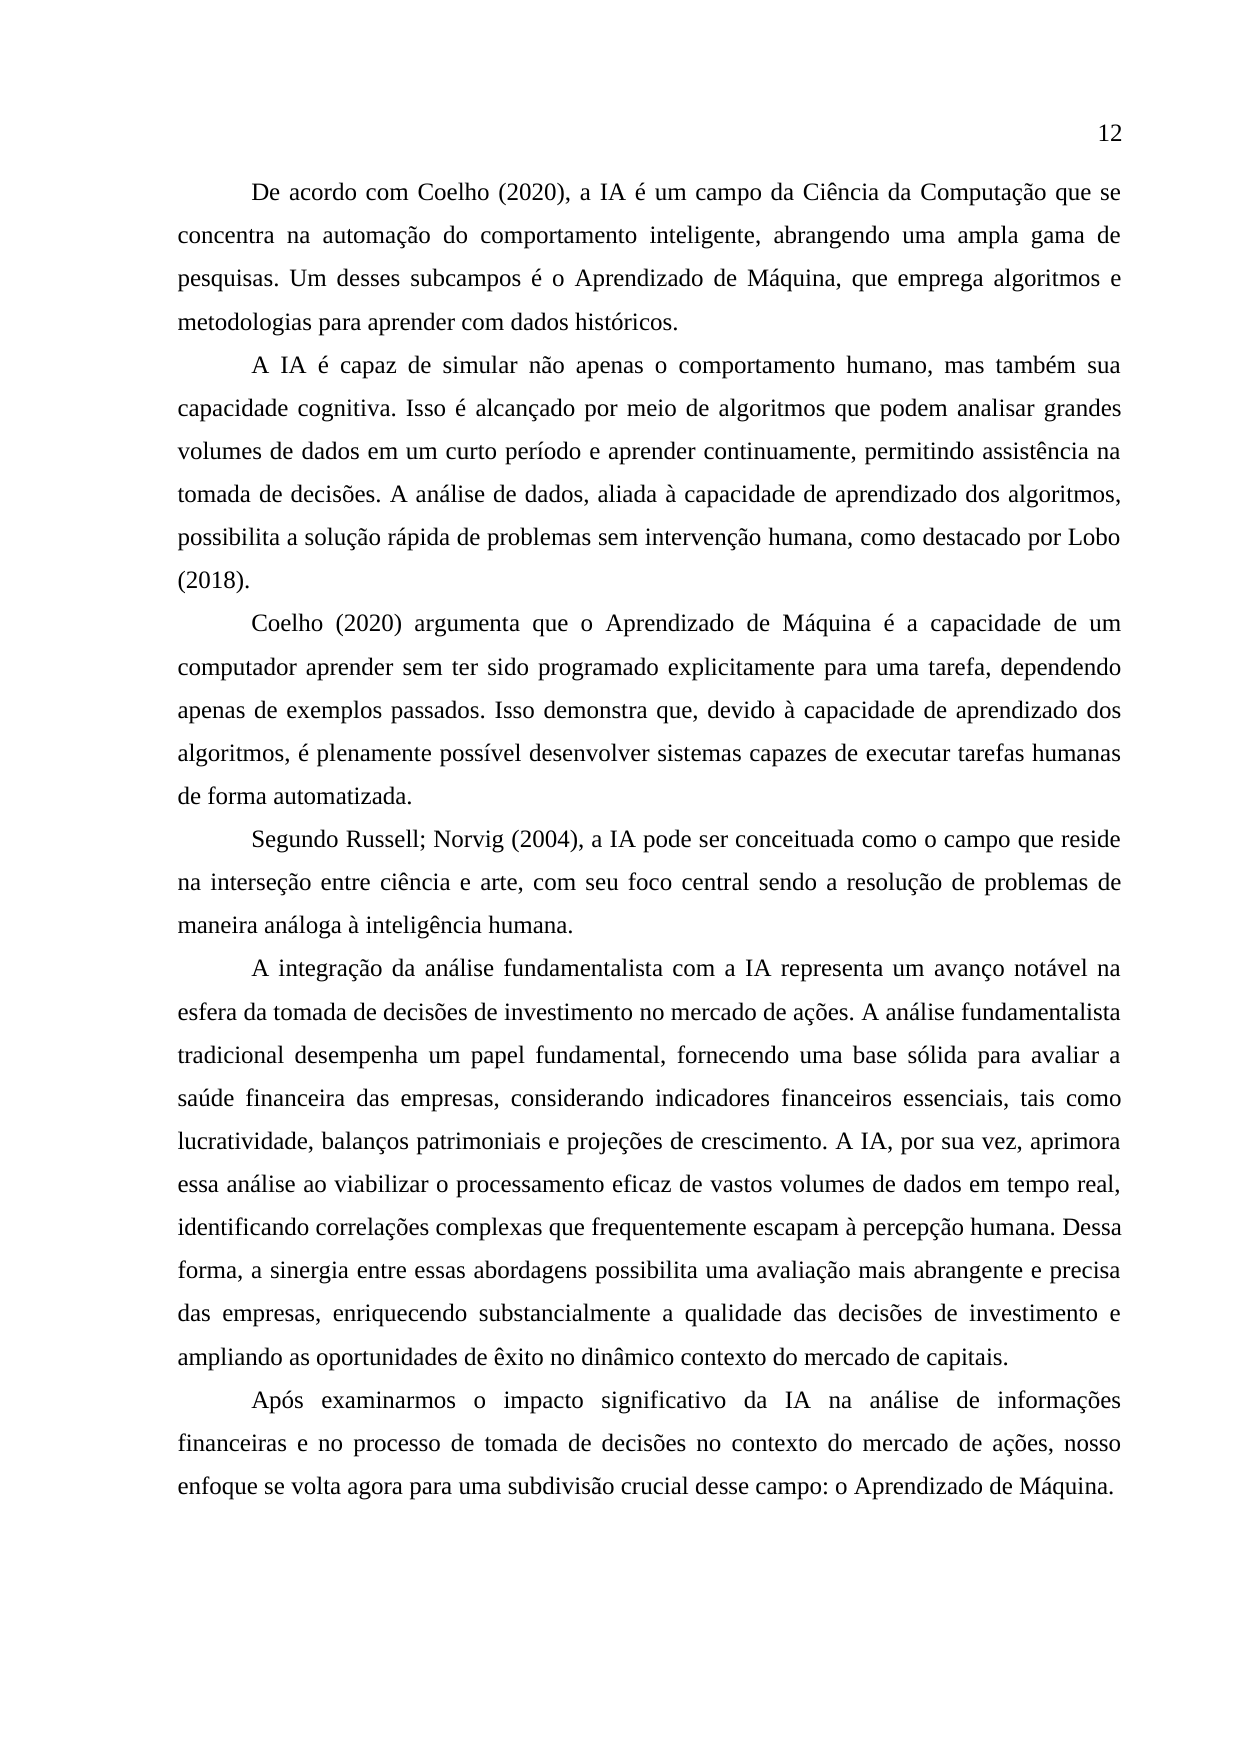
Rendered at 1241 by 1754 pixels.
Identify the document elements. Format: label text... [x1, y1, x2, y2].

text Após examinarmos o impacto significativo da IA na análise de informações financeiras e no processo de tomada de decisões no contexto do mercado de ações, nosso enfoque se volta agora para uma subdivisão crucial desse campo: o Aprendizado de Máquina. [177, 1385, 1122, 1500]
text Segundo Russell; Norvig (2004), a IA pode ser conceituada como o campo que reside na interseção entre ciência e arte, com seu foco central sendo a resolução de problemas de maneira análoga à inteligência humana. [177, 824, 1122, 939]
text Coelho (2020) argumenta que o Aprendizado de Máquina é a capacidade de um computador aprender sem ter sido programado explicitamente para uma tarefa, dependendo apenas de exemplos passados. Isso demonstra que, devido à capacidade de aprendizado dos algoritmos, é plenamente possível desenvolver sistemas capazes de executar tarefas humanas de forma automatizada. [177, 608, 1122, 810]
text A integração da análise fundamentalista com a IA representa um avanço notável na esfera da tomada de decisões de investimento no mercado de ações. A análise fundamentalista tradicional desempenha um papel fundamental, fornecendo uma base sólida para avaliar a saúde financeira das empresas, considerando indicadores financeiros essenciais, tais como lucratividade, balanços patrimoniais e projeções de crescimento. A IA, por sua vez, aprimora essa análise ao viabilizar o processamento eficaz de vastos volumes de dados em tempo real, identificando correlações complexas que frequentemente escapam à percepção humana. Dessa forma, a sinergia entre essas abordagens possibilita uma avaliação mais abrangente e precisa das empresas, enriquecendo substancialmente a qualidade das decisões de investimento e ampliando as oportunidades de êxito no dinâmico contexto do mercado de capitais. [177, 953, 1122, 1370]
text A IA é capaz de simular não apenas o comportamento humano, mas também sua capacidade cognitiva. Isso é alcançado por meio de algoritmos que podem analisar grandes volumes de dados em um curto período e aprender continuamente, permitindo assistência na tomada de decisões. A análise de dados, aliada à capacidade de aprendizado dos algoritmos, possibilita a solução rápida de problemas sem intervenção humana, como destacado por Lobo (2018). [177, 350, 1122, 594]
text De acordo com Coelho (2020), a IA é um campo da Ciência da Computação que se concentra na automação do comportamento inteligente, abrangendo uma ampla gama de pesquisas. Um desses subcampos é o Aprendizado de Máquina, que emprega algoritmos e metodologias para aprender com dados históricos. [177, 177, 1122, 335]
